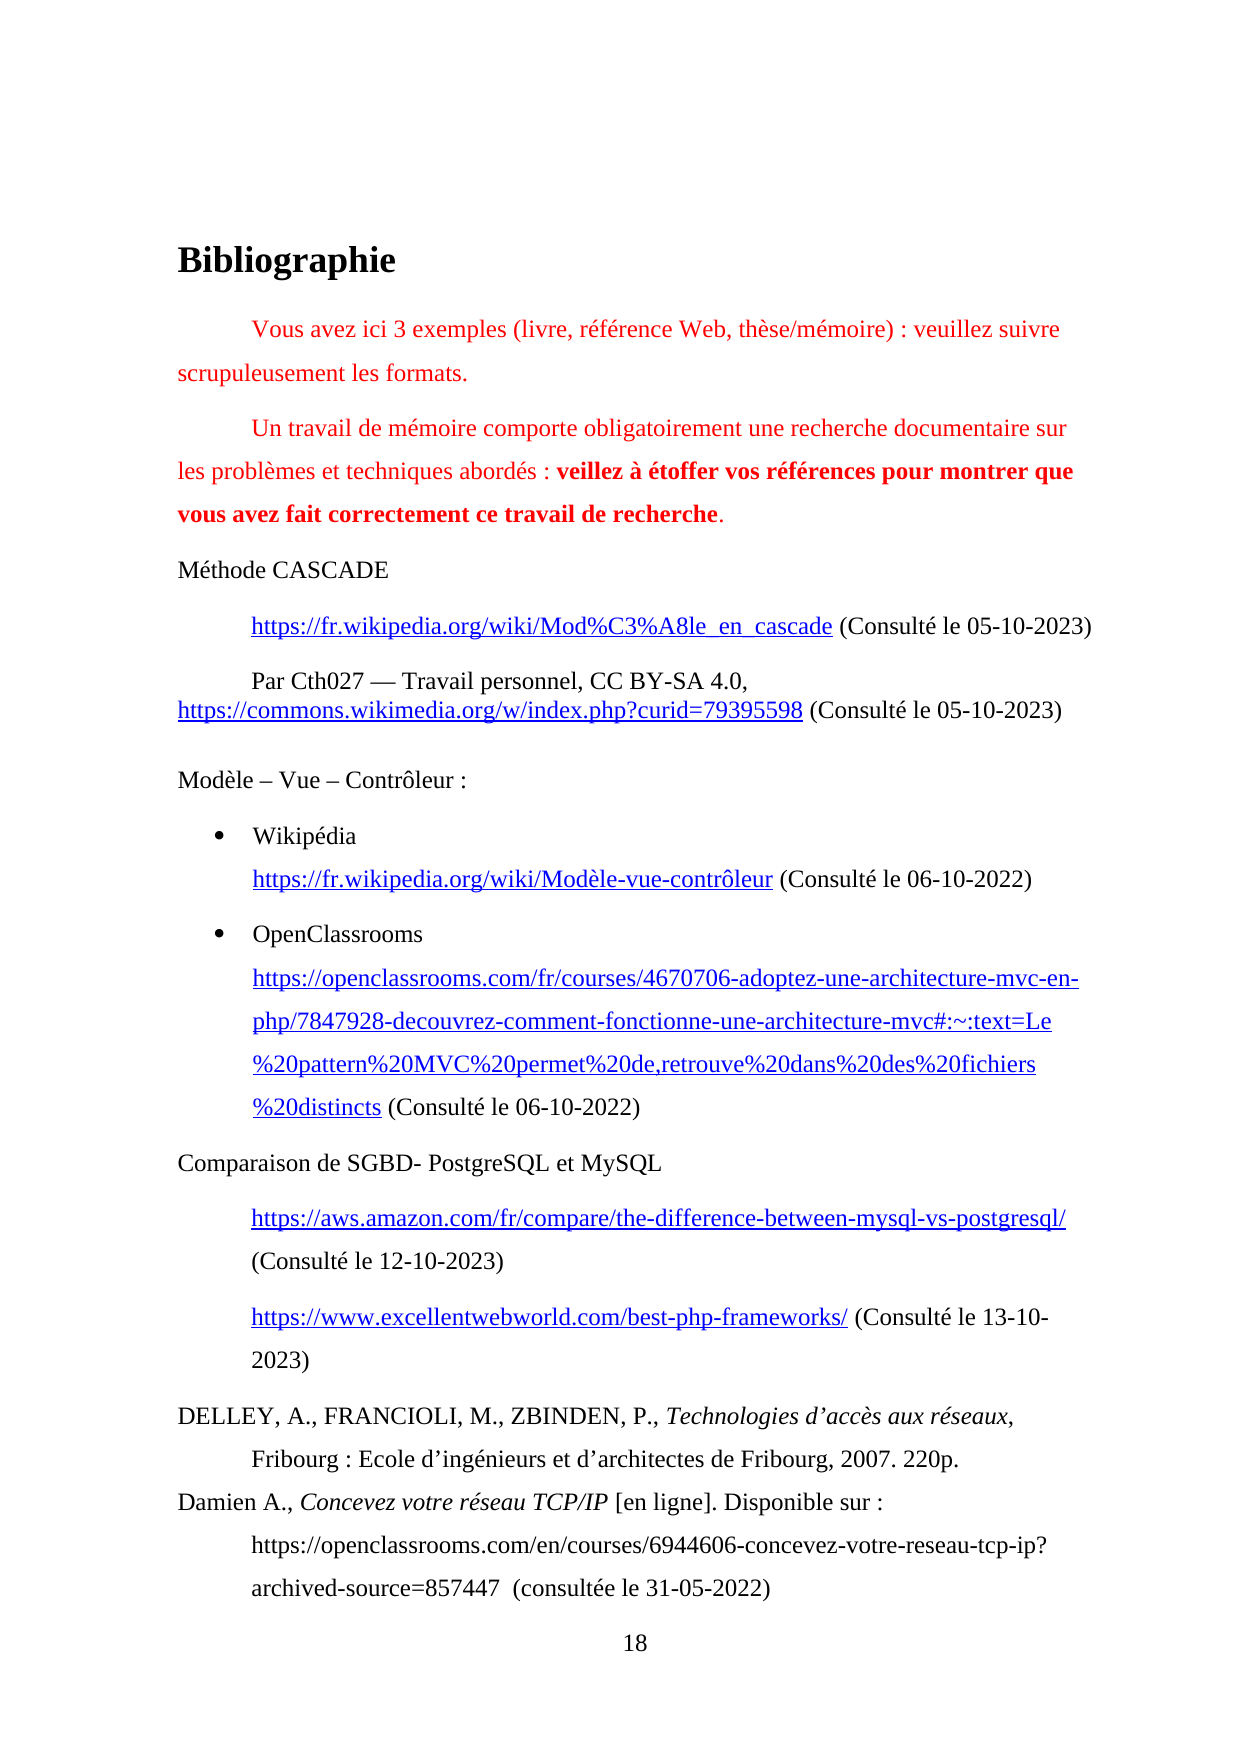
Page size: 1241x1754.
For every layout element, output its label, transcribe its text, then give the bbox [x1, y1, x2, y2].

text Vous avez ici 3 exemples (livre, référence Web, thèse/mémoire) : veuillez suivre scrupuleusement les formats. [177, 314, 1092, 386]
text https://aws.amazon.com/fr/compare/the-difference-between-mysql-vs-postgresql/ (Consulté le 12-10-2023) [251, 1203, 1092, 1275]
text DELLEY, A., FRANCIOLI, M., ZBINDEN, P., Technologies d’accès aux réseaux, Fribourg : Ecole d’ingénieurs et d’architectes de Fribourg, 2007. 220p. [177, 1401, 1092, 1473]
text Méthode CASCADE [177, 555, 1092, 584]
text https://www.excellentwebworld.com/best-php-frameworks/ (Consulté le 13-10-2023) [251, 1302, 1092, 1374]
text Damien A., Concevez votre réseau TCP/IP [en ligne]. Disponible sur : https://openclassrooms.com/en/courses/6944606-concevez-votre-reseau-tcp-ip?archived-source=857447 (consultée le 31-05-2022) [177, 1487, 1092, 1602]
list Wikipédia https://fr.wikipedia.org/wiki/Modèle-vue-contrôleur (Consulté le 06-10-2022) [215, 821, 1092, 893]
subtitle Bibliographie [177, 237, 1092, 281]
text Comparaison de SGBD- PostgreSQL et MySQL [177, 1148, 1092, 1176]
text https://fr.wikipedia.org/wiki/Mod%C3%A8le_en_cascade (Consulté le 05-10-2023) [177, 611, 1092, 639]
text Modèle – Vue – Contrôleur : [177, 765, 1092, 794]
text Un travail de mémoire comporte obligatoirement une recherche documentaire sur les problèmes et techniques abordés : veillez à étoffer vos références pour montrer que vous avez fait correctement ce travail de recherche. [177, 413, 1092, 528]
text Par Cth027 — Travail personnel, CC BY-SA 4.0, https://commons.wikimedia.org/w/index.php?curid=79395598 (Consulté le 05-10-2023) [177, 666, 1092, 724]
list OpenClassrooms https://openclassrooms.com/fr/courses/4670706-adoptez-une-architecture-mvc-en-php/7847928-decouvrez-comment-fonctionne-une-architecture-mvc#:~:text=Le%20pattern%20MVC%20permet%20de,retrouve%20dans%20des%20fichiers%20distincts (Consulté le 06-10-2022) [215, 919, 1092, 1121]
